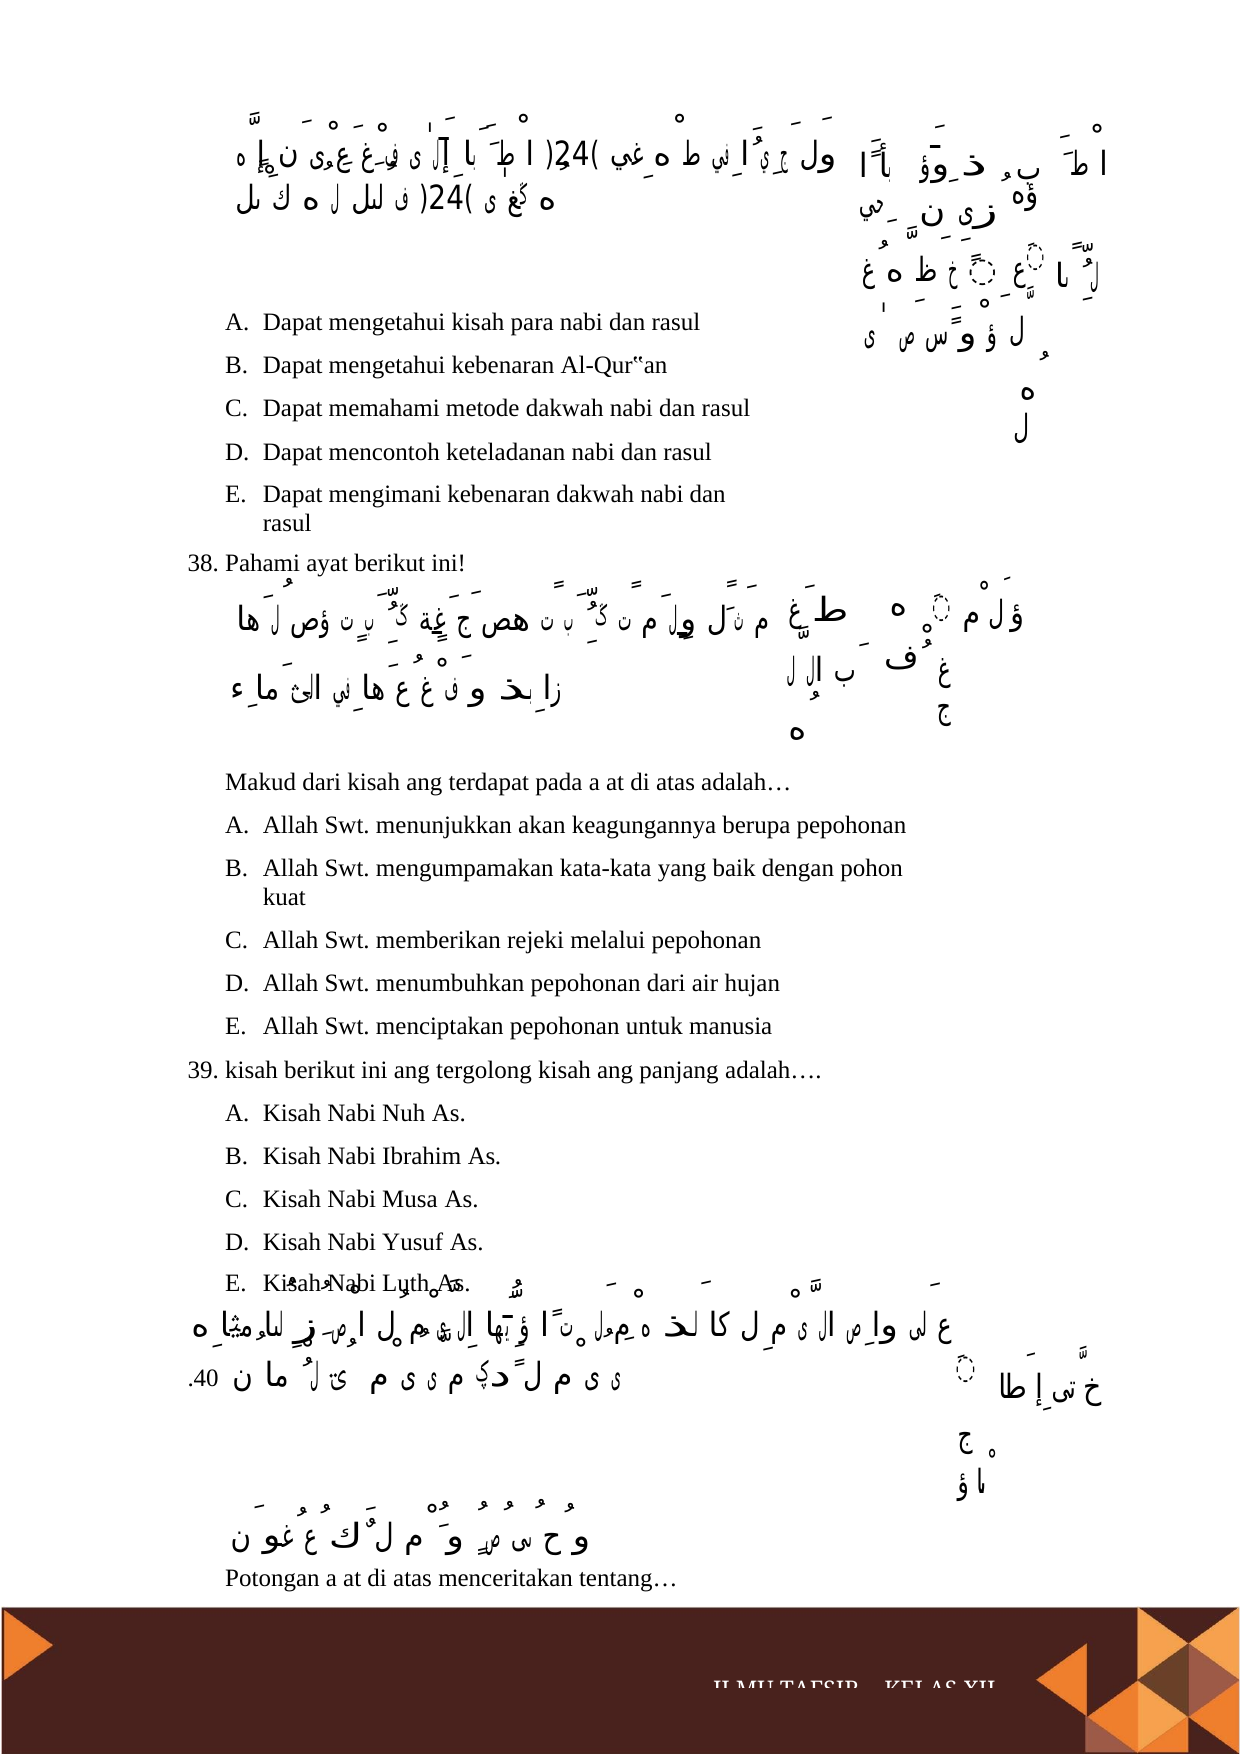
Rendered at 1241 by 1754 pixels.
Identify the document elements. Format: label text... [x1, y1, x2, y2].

list Allah Swt. memberikan rejeki melalui pepohonan [225, 925, 952, 954]
text َج ْىا ؤ [956, 1360, 986, 1503]
text Potongan a at di atas menceritakan tentang… [225, 1563, 1184, 1592]
list Kisah Nabi Musa As. [225, 1184, 952, 1213]
list Allah Swt. mengumpamakan kata-kata yang baik dengan pohon kuat [225, 853, 952, 911]
text ؤ َل ْم [962, 577, 1184, 637]
list Allah Swt. menunjukkan akan keagungannya berupa pepohonan [225, 810, 952, 839]
subtitle ع َلى وا ِص ال َّى ْم ِل كا َلذ ه ْم َل ت ًا ؤ ُّيَها ال َّى ْم ُل ا ْص ُز ُلىا مؿا ِه َى ُى ْم ل ًَدؼ َم َّى ُى ْم ُؾ َل ُْ َما ُن 40. [187, 1297, 952, 1396]
list Dapat mengetahui kebenaran Al-Qur‟an [225, 350, 780, 379]
list Dapat memahami metode dakwah nabi dan rasul [225, 393, 780, 422]
list Dapat mencontoh keteladanan nabi dan rasul [225, 437, 780, 465]
text ل ُِّ ًىا [1055, 238, 1184, 304]
text ب ؤه [1011, 160, 1041, 208]
text و ُح ُىى ُص ٍُ و َُ ْم ل ٌَك ُع ُغو َن [225, 1503, 1184, 1559]
text ه ُْف [884, 584, 924, 677]
text م َث ًَل وِل َم ًت ػ ُِّ َب ًت هص َج َغٍة ػ ُِّ َب ٍت ؤص ُل َها زا ِبذ و َف ْغ ُع َها ِفي الؿ َما ِء [225, 577, 769, 716]
list kisah berikut ini ang tergolong kisah ang panjang adalah…. [187, 1055, 952, 1083]
list Kisah Nabi Nuh As. [225, 1098, 952, 1126]
list Pahami ayat berikut ini! [187, 552, 780, 577]
list Kisah Nabi Luth As. [225, 1270, 952, 1297]
text بأ ًَا ِحي [859, 148, 906, 221]
list Dapat mengetahui kisah para nabi dan rasul [225, 307, 780, 336]
picture [1, 1606, 1240, 1754]
subtitle وَل َج ِي َُا ِفي ط ْه ِغي )24( ا ْط ََ َبا ِإَل ٰى ف ْغ َع ْى َن ِإ َّه ُه ػغ ٰى )24( ف ُلىَل َل ُه ك ْىًل [232, 129, 846, 218]
text َع َّل ُه ل [1008, 235, 1045, 446]
list Allah Swt. menumbuhkan pepohonan dari air hujan [225, 968, 952, 997]
text ذ وَؤ ُزى َن [917, 137, 998, 231]
subtitle ً َخ َظ َّه ُغ َؤ ْو ًَس َص ٰى [861, 231, 997, 357]
list Kisah Nabi Yusuf As. [225, 1227, 952, 1256]
list Kisah Nabi Ibrahim As. [225, 1141, 952, 1170]
text َغ ج [935, 586, 951, 727]
text ا ْط ََ [1054, 142, 1184, 184]
text Makud dari kisah ang terdapat pada a at di atas adalah… [225, 767, 952, 796]
list Dapat mengimani kebenaran dakwah nabi dan rasul [225, 479, 780, 537]
list Allah Swt. menciptakan pepohonan untuk manusia [225, 1011, 952, 1040]
text خ َّتى ِإ َطا [996, 1358, 1184, 1408]
text ط َغ َب ال َّل ُه [783, 578, 859, 748]
